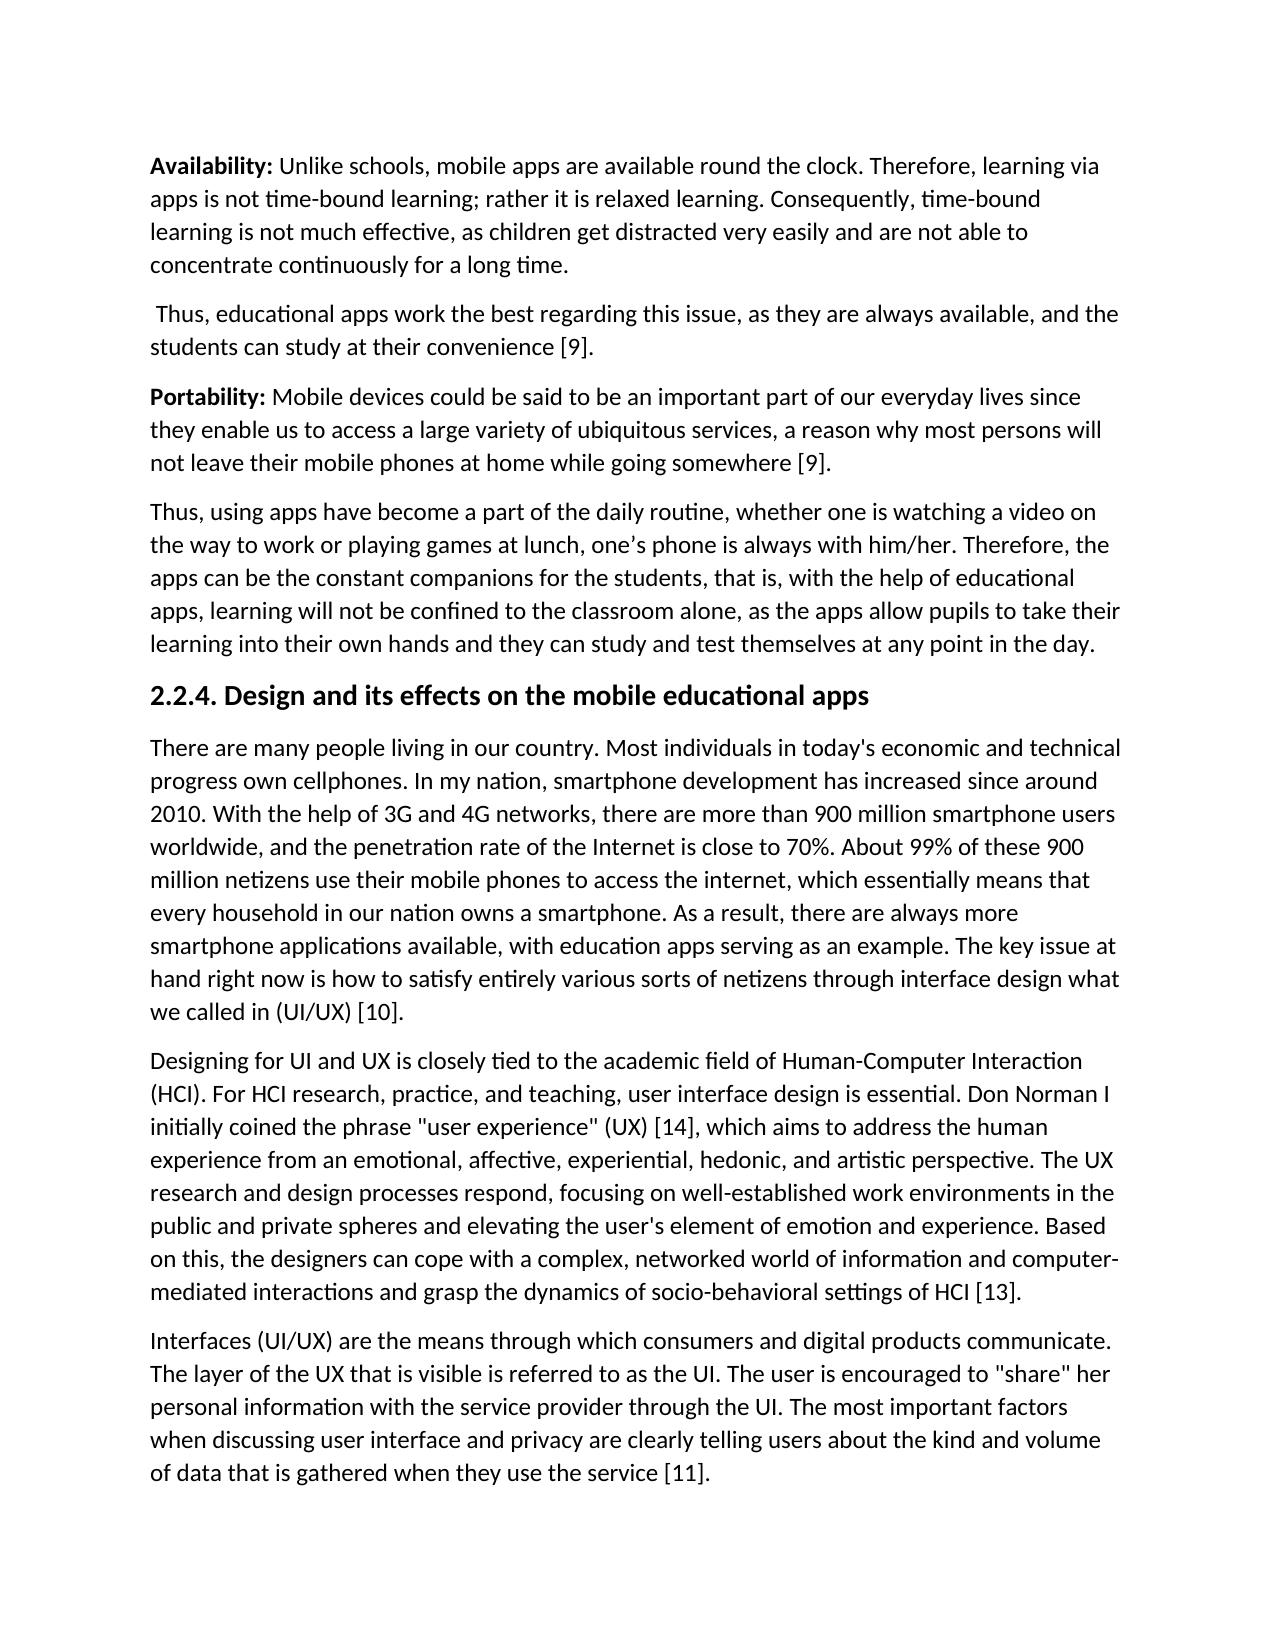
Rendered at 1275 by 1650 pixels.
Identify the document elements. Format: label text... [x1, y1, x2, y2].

text Availability: Unlike schools, mobile apps are available round the clock. Therefore, learning via apps is not time-bound learning; rather it is relaxed learning. Consequently, time-bound learning is not much effective, as children get distracted very easily and are not able to concentrate continuously for a long time. [150, 150, 1125, 279]
text Designing for UI and UX is closely tied to the academic field of Human-Computer Interaction (HCI). For HCI research, practice, and teaching, user interface design is essential. Don Norman I initially coined the phrase "user experience" (UX) [14], which aims to address the human experience from an emotional, affective, experiential, hedonic, and artistic perspective. The UX research and design processes respond, focusing on well-established work environments in the public and private spheres and elevating the user's element of emotion and experience. Based on this, the designers can cope with a complex, networked world of information and computer-mediated interactions and grasp the dynamics of socio-behavioral settings of HCI [13]. [150, 1046, 1125, 1306]
text Thus, educational apps work the best regarding this issue, as they are always available, and the students can study at their convenience [9]. [150, 298, 1125, 362]
text Interfaces (UI/UX) are the means through which consumers and digital products communicate. The layer of the UX that is visible is referred to as the UI. The user is encouraged to "share" her personal information with the service provider through the UI. The most important factors when discussing user interface and privacy are clearly telling users about the kind and volume of data that is gathered when they use the service [11]. [150, 1326, 1125, 1488]
text Thus, using apps have become a part of the daily routine, whether one is watching a video on the way to work or playing games at lunch, one’s phone is always with him/her. Therefore, the apps can be the constant companions for the students, that is, with the help of educational apps, learning will not be confined to the classroom alone, as the apps allow pupils to take their learning into their own hands and they can study and test themselves at any point in the day. [150, 496, 1125, 658]
text Portability: Mobile devices could be said to be an important part of our everyday lives since they enable us to access a large variety of ubiquitous services, a reason why most persons will not leave their mobile phones at home while going somewhere [9]. [150, 381, 1125, 477]
text There are many people living in our country. Most individuals in today's economic and technical progress own cellphones. In my nation, smartphone development has increased since around 2010. With the help of 3G and 4G networks, there are more than 900 million smartphone users worldwide, and the penetration rate of the Internet is close to 70%. About 99% of these 900 million netizens use their mobile phones to access the internet, which essentially means that every household in our nation owns a smartphone. As a result, there are always more smartphone applications available, with education apps serving as an example. The key issue at hand right now is how to satisfy entirely various sorts of netizens through interface design what we called in (UI/UX) [10]. [150, 733, 1125, 1026]
text 2.2.4. Design and its effects on the mobile educational apps [150, 677, 1125, 713]
